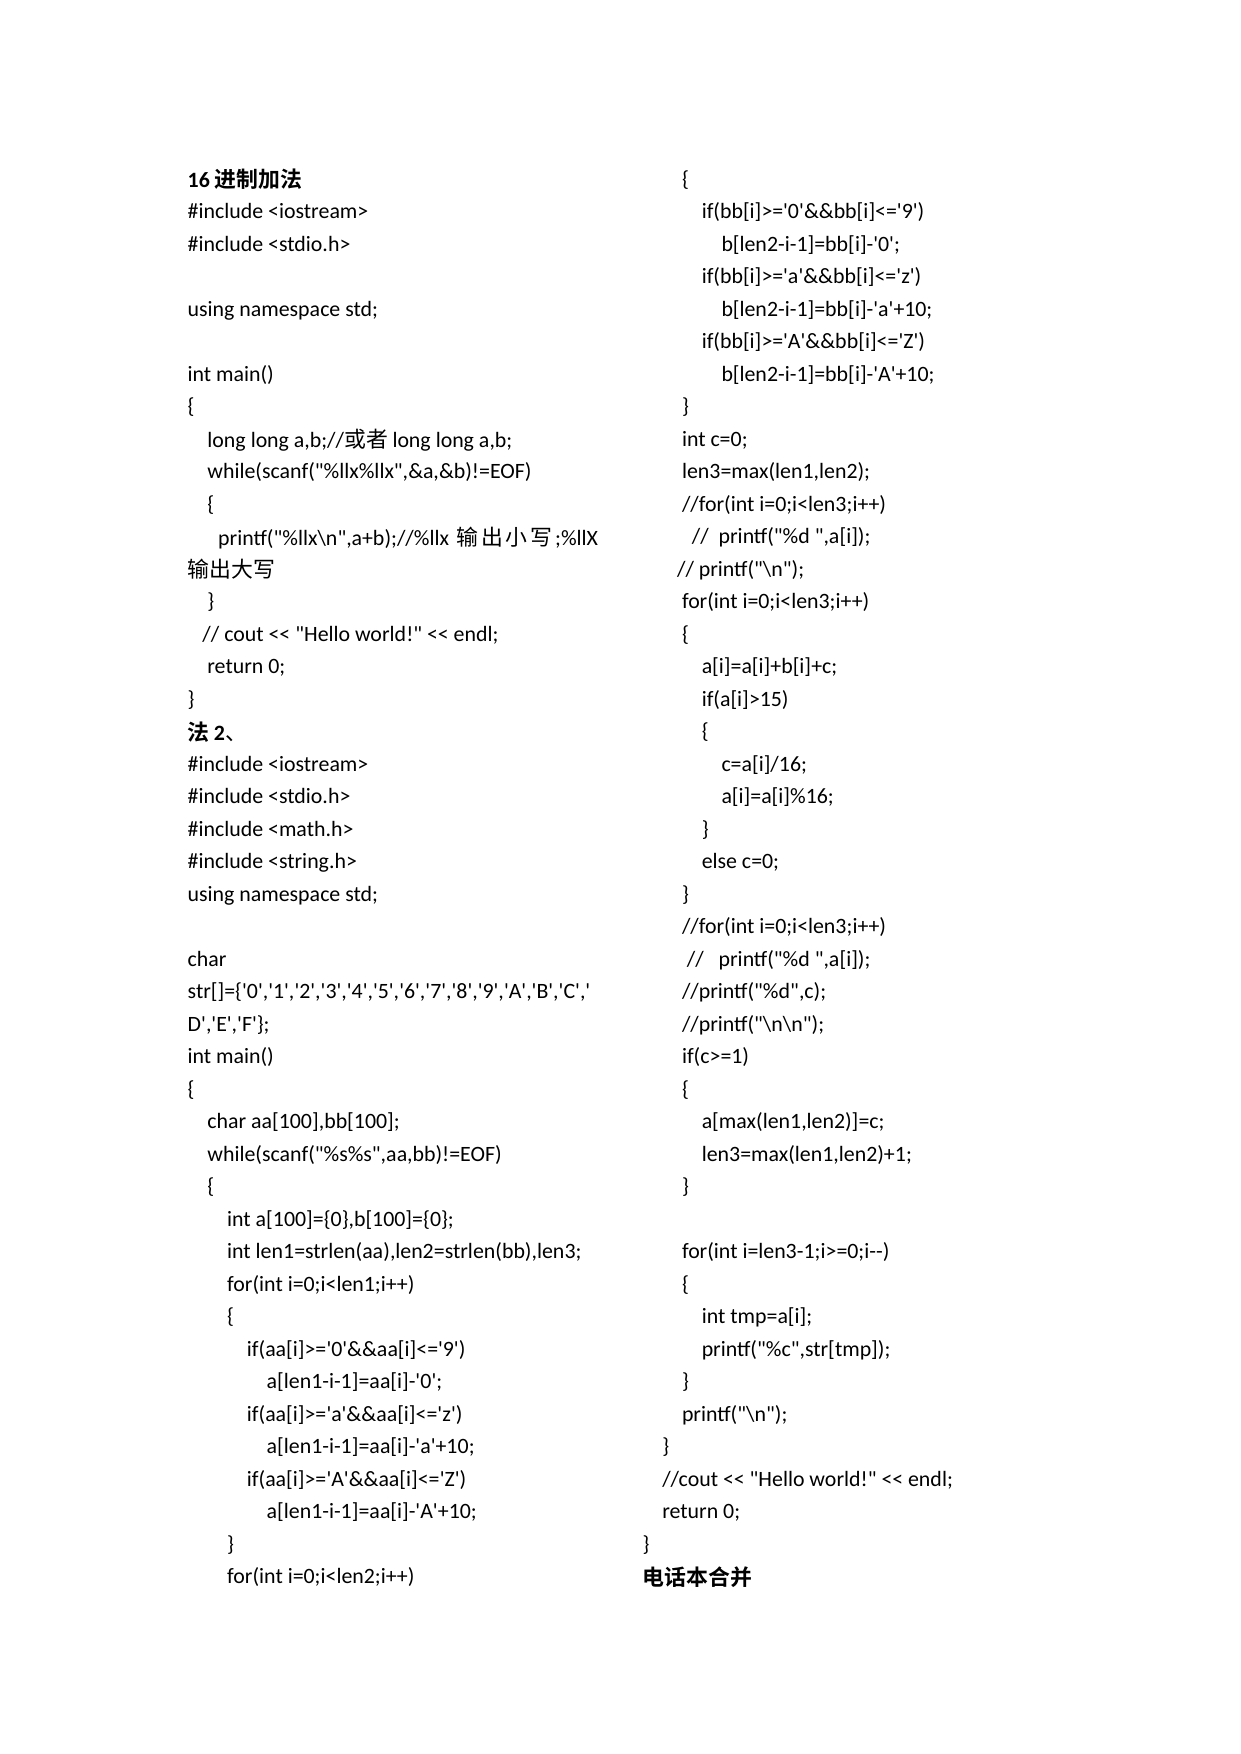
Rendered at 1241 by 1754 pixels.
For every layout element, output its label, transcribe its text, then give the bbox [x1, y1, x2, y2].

text if(aa[i]>='a'&&aa[i]<='z') [187, 1397, 598, 1429]
text //cout << "Hello world!" << endl; [642, 1462, 1053, 1494]
text 16进制加法 [187, 162, 598, 194]
text 电话本合并 [642, 1559, 1053, 1592]
text len3=max(len1,len2); [642, 454, 1053, 487]
text #include <stdio.h> [187, 227, 598, 259]
text char str[]={'0','1','2','3','4','5','6','7','8','9','A','B','C','D','E','F'}; [187, 942, 598, 1039]
text else c=0; [642, 844, 1053, 877]
text while(scanf("%llx%llx",&a,&b)!=EOF) [187, 454, 598, 487]
text } [642, 1169, 1053, 1202]
text { [187, 487, 598, 519]
text a[len1-i-1]=aa[i]-'A'+10; [187, 1494, 598, 1527]
text if(a[i]>15) [642, 682, 1053, 714]
text int c=0; [642, 422, 1053, 454]
text if(aa[i]>='0'&&aa[i]<='9') [187, 1332, 598, 1364]
text { [187, 1299, 598, 1332]
text } [187, 682, 598, 714]
text { [187, 1072, 598, 1104]
text int main() [187, 357, 598, 389]
text } [187, 584, 598, 617]
text len3=max(len1,len2)+1; [642, 1137, 1053, 1169]
text } [642, 812, 1053, 844]
text if(c>=1) [642, 1039, 1053, 1072]
text b[len2-i-1]=bb[i]-'A'+10; [642, 357, 1053, 389]
text #include <string.h> [187, 844, 598, 877]
text { [642, 714, 1053, 747]
text while(scanf("%s%s",aa,bb)!=EOF) [187, 1137, 598, 1169]
text printf("%llx\n",a+b);//%llx输出小写;%llX输出大写 [187, 519, 598, 584]
text { [642, 617, 1053, 649]
text #include <iostream> [187, 747, 598, 779]
text return 0; [642, 1494, 1053, 1527]
text { [642, 162, 1053, 194]
text long long a,b;//或者long long a,b; [187, 422, 598, 454]
text // printf("%d ",a[i]); [642, 942, 1053, 974]
text #include <iostream> [187, 194, 598, 227]
text //for(int i=0;i<len3;i++) [642, 487, 1053, 519]
text if(aa[i]>='A'&&aa[i]<='Z') [187, 1462, 598, 1494]
text } [187, 1527, 598, 1559]
text } [642, 1364, 1053, 1397]
text //for(int i=0;i<len3;i++) [642, 909, 1053, 942]
text { [187, 389, 598, 422]
text int a[100]={0},b[100]={0}; [187, 1202, 598, 1234]
text char aa[100],bb[100]; [187, 1104, 598, 1137]
text // cout << "Hello world!" << endl; [187, 617, 598, 649]
text return 0; [187, 649, 598, 682]
text printf("\n"); [642, 1397, 1053, 1429]
text //printf("%d",c); [642, 974, 1053, 1007]
text } [642, 1527, 1053, 1559]
text } [642, 877, 1053, 909]
text for(int i=0;i<len3;i++) [642, 584, 1053, 617]
text b[len2-i-1]=bb[i]-'0'; [642, 227, 1053, 259]
text // printf("%d ",a[i]); [642, 519, 1053, 552]
text int len1=strlen(aa),len2=strlen(bb),len3; [187, 1234, 598, 1267]
text a[i]=a[i]+b[i]+c; [642, 649, 1053, 682]
text int main() [187, 1039, 598, 1072]
text #include <stdio.h> [187, 779, 598, 812]
text { [642, 1072, 1053, 1104]
text { [642, 1267, 1053, 1299]
text a[len1-i-1]=aa[i]-'0'; [187, 1364, 598, 1397]
text c=a[i]/16; [642, 747, 1053, 779]
text if(bb[i]>='a'&&bb[i]<='z') [642, 259, 1053, 292]
text a[max(len1,len2)]=c; [642, 1104, 1053, 1137]
text int tmp=a[i]; [642, 1299, 1053, 1332]
text b[len2-i-1]=bb[i]-'a'+10; [642, 292, 1053, 324]
text a[len1-i-1]=aa[i]-'a'+10; [187, 1429, 598, 1462]
text using namespace std; [187, 292, 598, 324]
text for(int i=len3-1;i>=0;i--) [642, 1234, 1053, 1267]
text for(int i=0;i<len1;i++) [187, 1267, 598, 1299]
text a[i]=a[i]%16; [642, 779, 1053, 812]
text printf("%c",str[tmp]); [642, 1332, 1053, 1364]
text } [642, 389, 1053, 422]
text 法2、 [187, 714, 598, 747]
text { [187, 1169, 598, 1202]
text if(bb[i]>='0'&&bb[i]<='9') [642, 194, 1053, 227]
text if(bb[i]>='A'&&bb[i]<='Z') [642, 324, 1053, 357]
text #include <math.h> [187, 812, 598, 844]
text using namespace std; [187, 877, 598, 909]
text //printf("\n\n"); [642, 1007, 1053, 1039]
text // printf("\n"); [642, 552, 1053, 584]
text for(int i=0;i<len2;i++) [187, 1559, 598, 1592]
text } [642, 1429, 1053, 1462]
